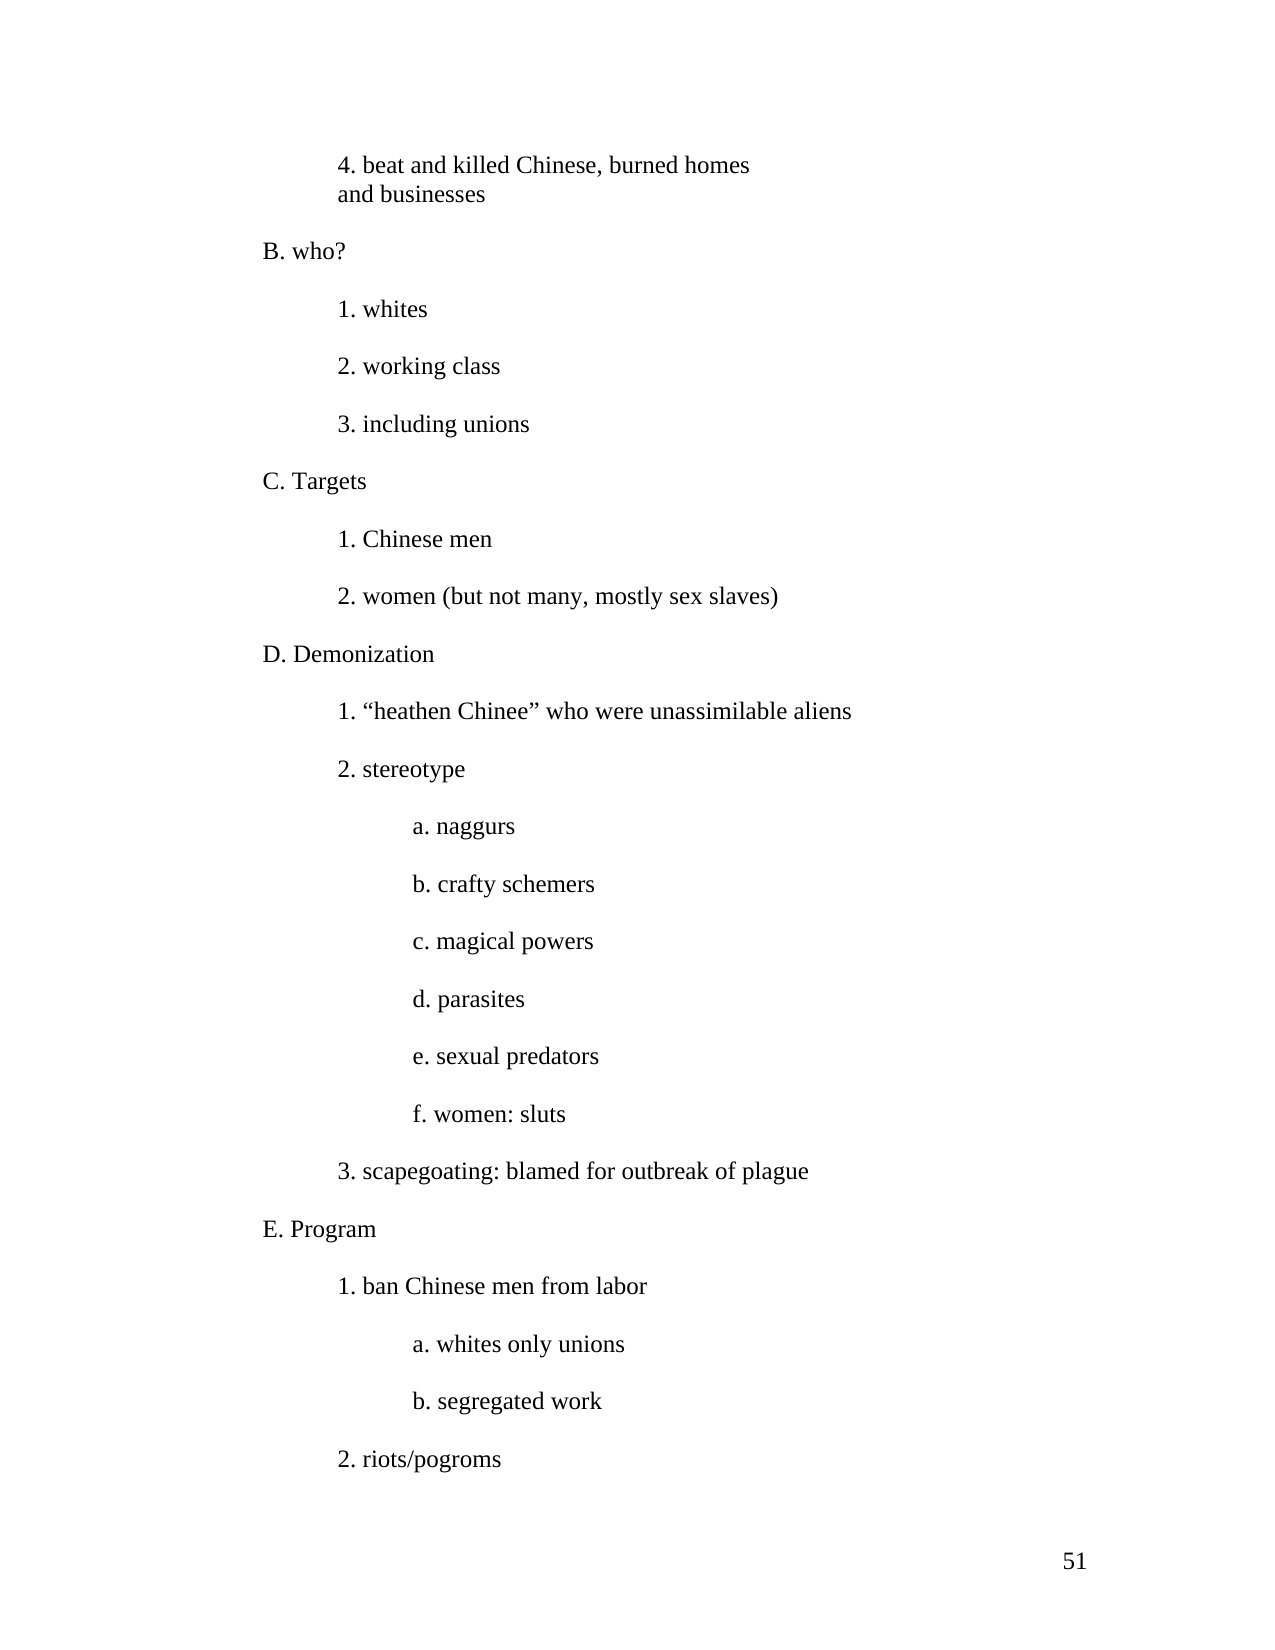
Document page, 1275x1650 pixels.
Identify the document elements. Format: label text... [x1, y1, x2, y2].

text 1. ban Chinese men from labor [187, 1271, 1087, 1300]
text 4. beat and killed Chinese, burned homes [262, 150, 1087, 179]
text b. segregated work [187, 1386, 1087, 1415]
text 1. whites [187, 294, 1087, 322]
text 2. riots/pogroms [187, 1444, 1087, 1472]
text e. sexual predators [187, 1041, 1087, 1070]
text B. who? [187, 236, 1087, 265]
text 1. “heathen Chinee” who were unassimilable aliens [187, 696, 1087, 725]
text D. Demonization [187, 639, 1087, 667]
text 3. including unions [187, 409, 1087, 437]
text d. parasites [187, 984, 1087, 1012]
text b. crafty schemers [187, 869, 1087, 897]
text 1. Chinese men [187, 524, 1087, 552]
text f. women: sluts [187, 1099, 1087, 1127]
text a. whites only unions [187, 1329, 1087, 1357]
text C. Targets [187, 466, 1087, 495]
text E. Program [187, 1214, 1087, 1242]
text 3. scapegoating: blamed for outbreak of plague [187, 1156, 1087, 1185]
text 2. stereotype [187, 754, 1087, 782]
text c. magical powers [187, 926, 1087, 955]
text 2. working class [187, 351, 1087, 380]
text a. naggurs [187, 811, 1087, 840]
text and businesses [187, 179, 1087, 207]
text 2. women (but not many, mostly sex slaves) [187, 581, 1087, 610]
